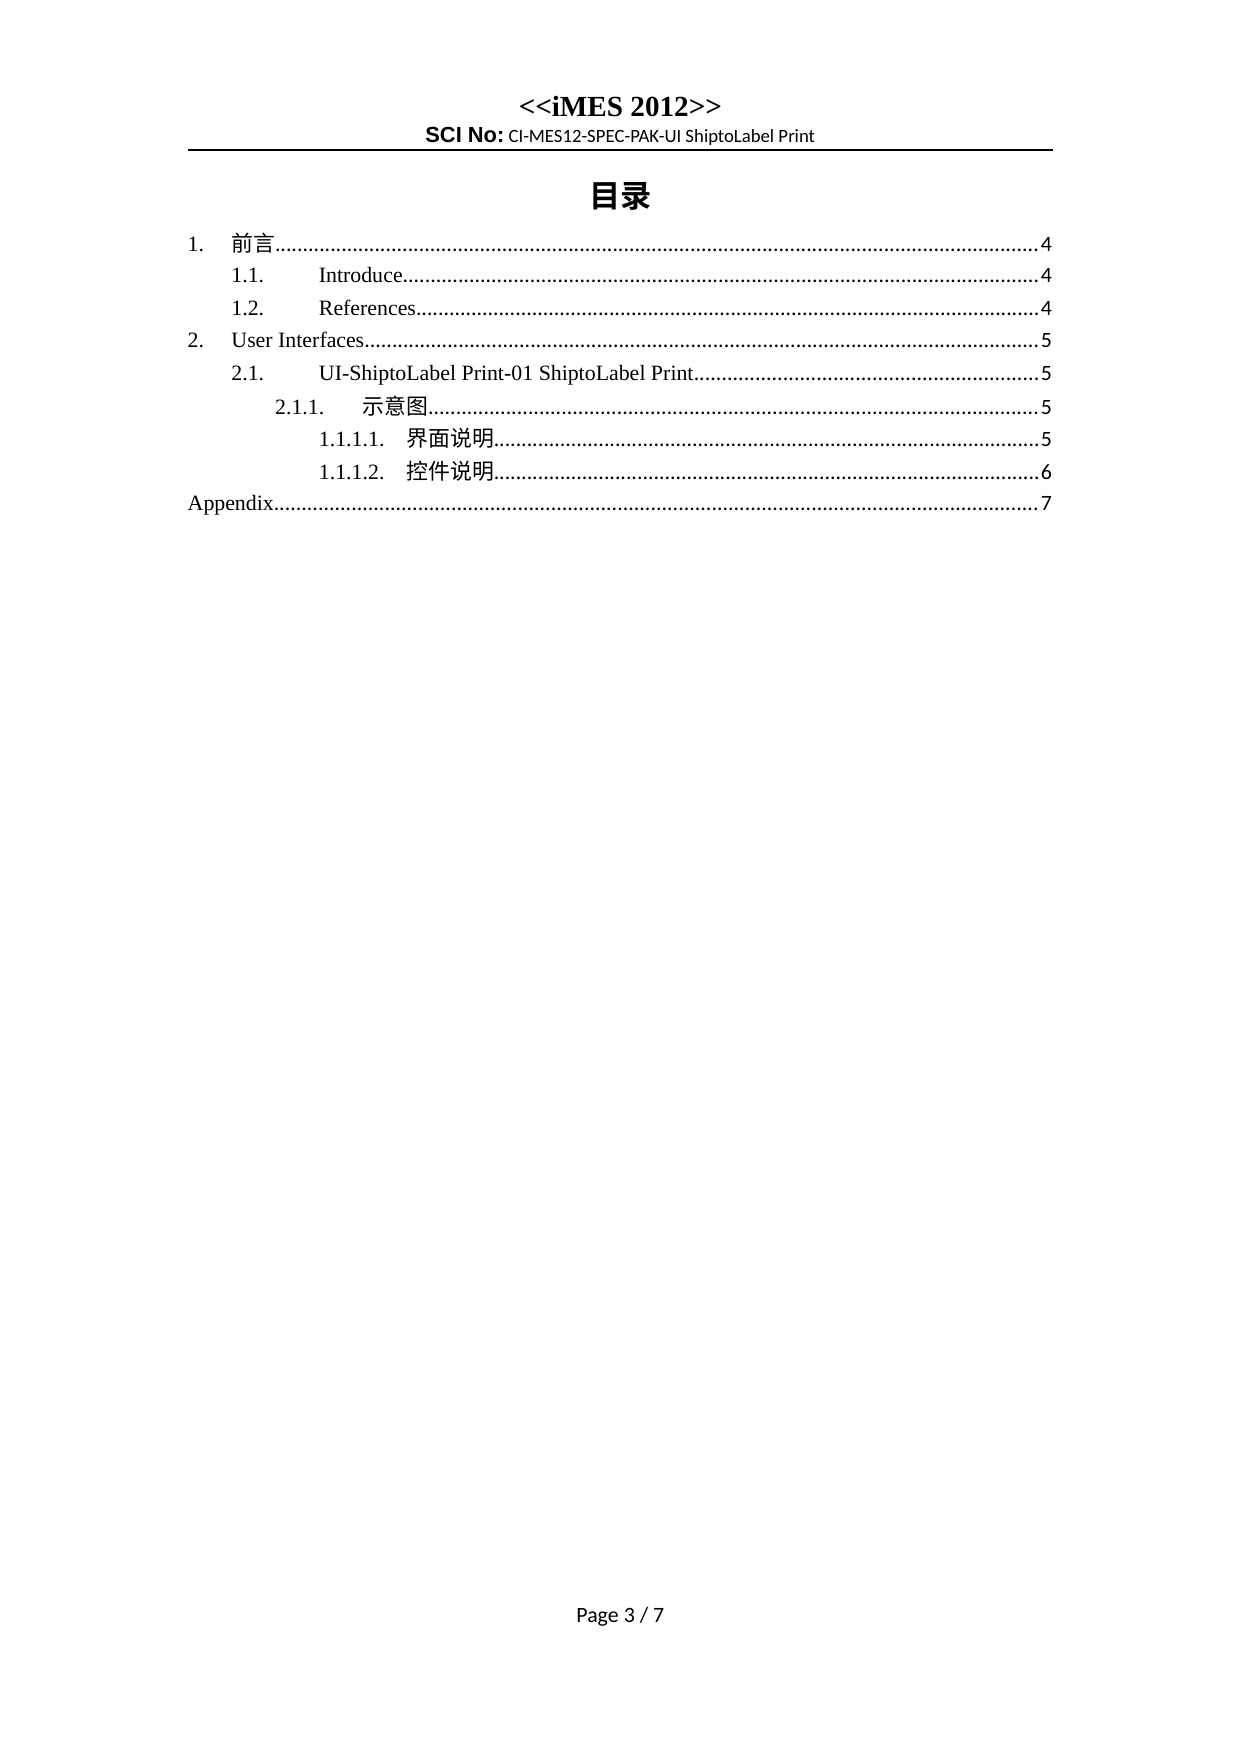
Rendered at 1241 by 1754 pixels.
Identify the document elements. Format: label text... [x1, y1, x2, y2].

text Appendix 7 [187, 486, 1053, 518]
text 1.1. Introduce 4 [231, 258, 1053, 291]
text 1.2. References 4 [231, 291, 1053, 323]
text 目录 [187, 161, 1053, 226]
text 2.1.1. 示意图 5 [275, 388, 1053, 421]
text 2.1. UI-ShiptoLabel Print-01 ShiptoLabel Print 5 [231, 356, 1053, 388]
text 1.1.1.1. 界面说明 5 [319, 421, 1053, 453]
text 2. User Interfaces 5 [187, 323, 1053, 356]
text 1. 前言 4 [187, 226, 1053, 258]
text 1.1.1.2. 控件说明 6 [319, 453, 1053, 486]
